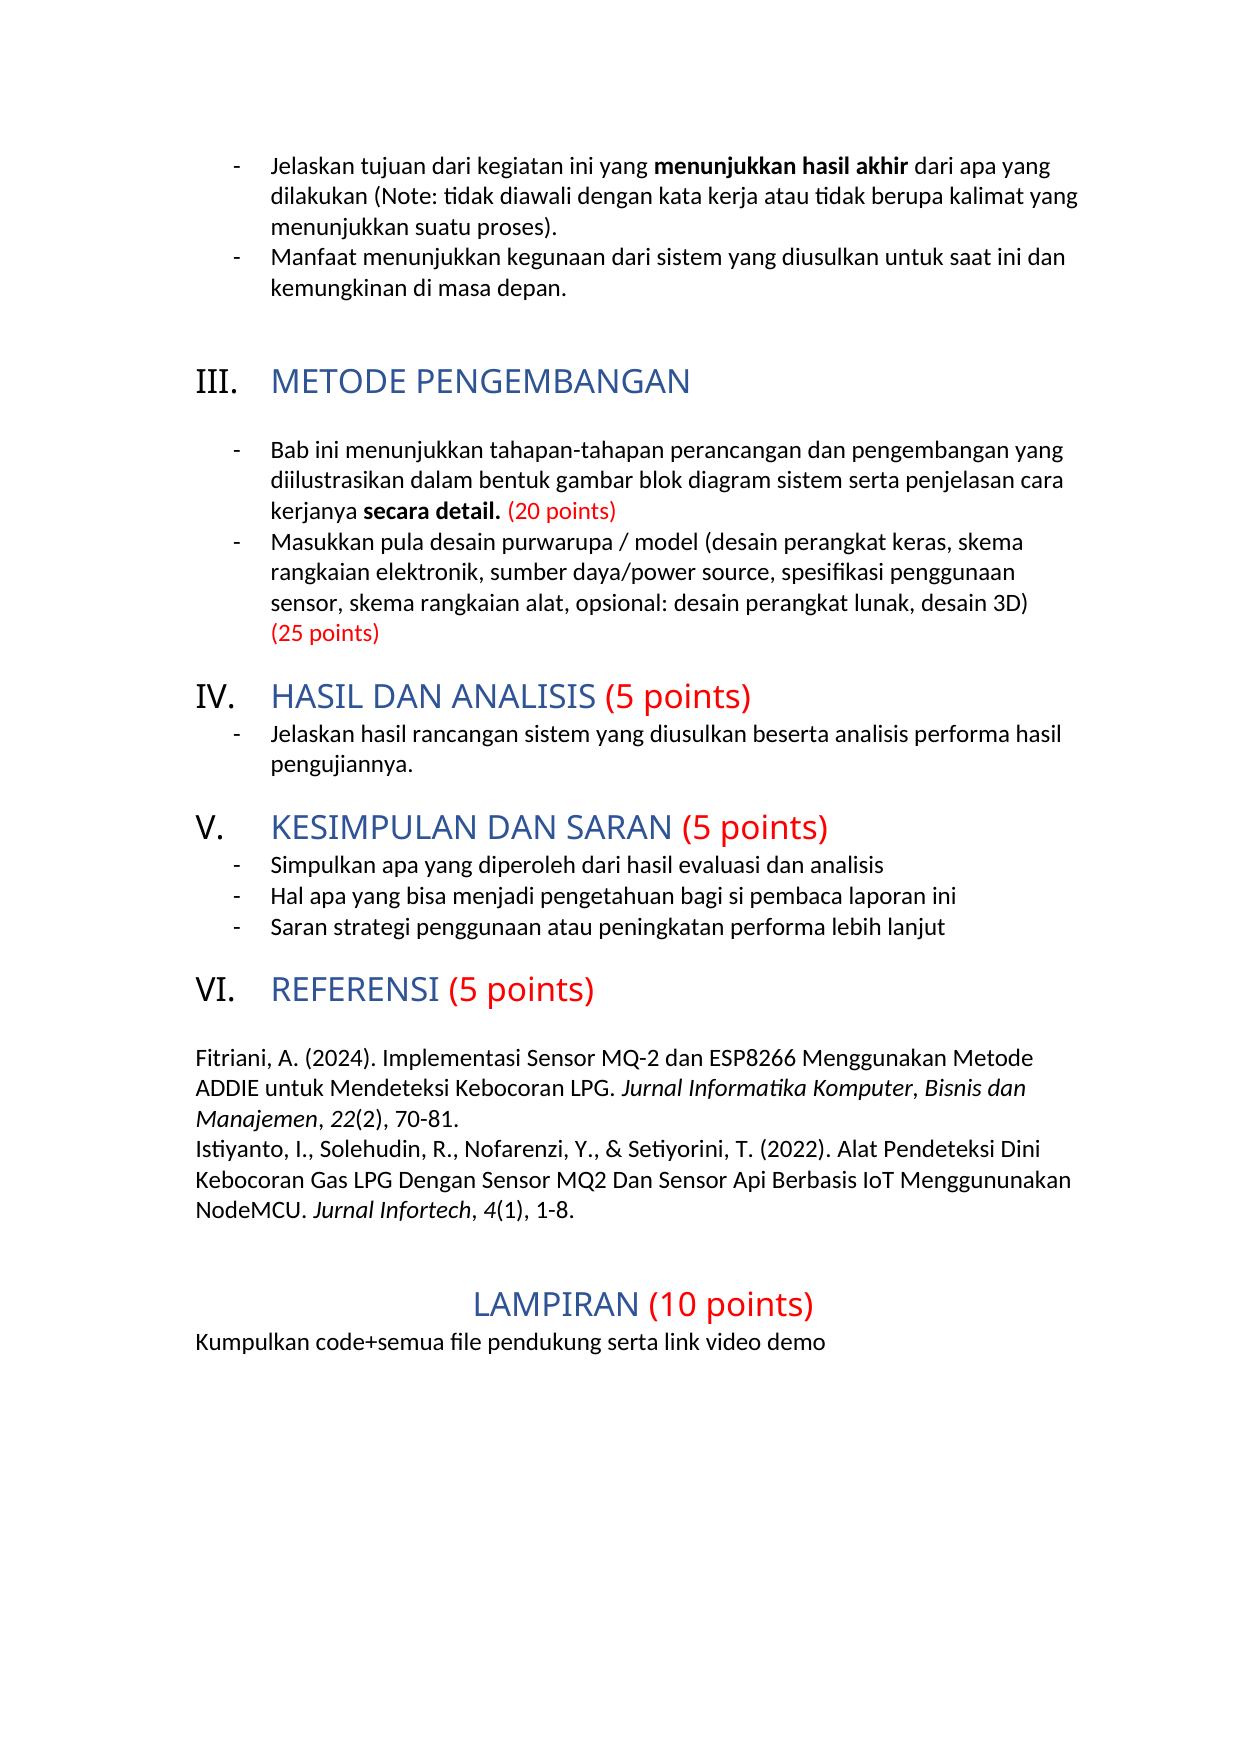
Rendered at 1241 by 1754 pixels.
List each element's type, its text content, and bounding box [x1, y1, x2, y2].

text Istiyanto, I., Solehudin, R., Nofarenzi, Y., & Setiyorini, T. (2022). Alat Pendeteksi Dini Kebocoran Gas LPG Dengan Sensor MQ2 Dan Sensor Api Berbasis IoT Menggununakan NodeMCU. Jurnal Infortech, 4(1), 1-8. [195, 1134, 1090, 1225]
subtitle LAMPIRAN (10 points) [195, 1281, 1090, 1326]
list Masukkan pula desain purwarupa / model (desain perangkat keras, skema rangkaian elektronik, sumber daya/power source, spesifikasi penggunaan sensor, skema rangkaian alat, opsional: desain perangkat lunak, desain 3D) (25 points) [233, 526, 1090, 648]
list Saran strategi penggunaan atau peningkatan performa lebih lanjut [233, 911, 1090, 941]
list Simpulkan apa yang diperoleh dari hasil evaluasi dan analisis [233, 849, 1090, 880]
subtitle KESIMPULAN DAN SARAN (5 points) [195, 804, 1090, 849]
list Jelaskan hasil rancangan sistem yang diusulkan beserta analisis performa hasil pengujiannya. [233, 718, 1090, 779]
subtitle REFERENSI (5 points) [195, 966, 1090, 1012]
list Bab ini menunjukkan tahapan-tahapan perancangan dan pengembangan yang diilustrasikan dalam bentuk gambar blok diagram sistem serta penjelasan cara kerjanya secara detail. (20 points) [233, 434, 1090, 526]
list Hal apa yang bisa menjadi pengetahuan bagi si pembaca laporan ini [233, 880, 1090, 911]
subtitle METODE PENGEMBANGAN [195, 358, 1090, 403]
text Fitriani, A. (2024). Implementasi Sensor MQ-2 dan ESP8266 Menggunakan Metode ADDIE untuk Mendeteksi Kebocoran LPG. Jurnal Informatika Komputer, Bisnis dan Manajemen, 22(2), 70-81. [195, 1042, 1090, 1134]
list Jelaskan tujuan dari kegiatan ini yang menunjukkan hasil akhir dari apa yang dilakukan (Note: tidak diawali dengan kata kerja atau tidak berupa kalimat yang menunjukkan suatu proses). [233, 150, 1090, 242]
subtitle HASIL DAN ANALISIS (5 points) [195, 673, 1090, 718]
list Manfaat menunjukkan kegunaan dari sistem yang diusulkan untuk saat ini dan kemungkinan di masa depan. [233, 242, 1090, 303]
text Kumpulkan code+semua file pendukung serta link video demo [195, 1326, 1090, 1357]
